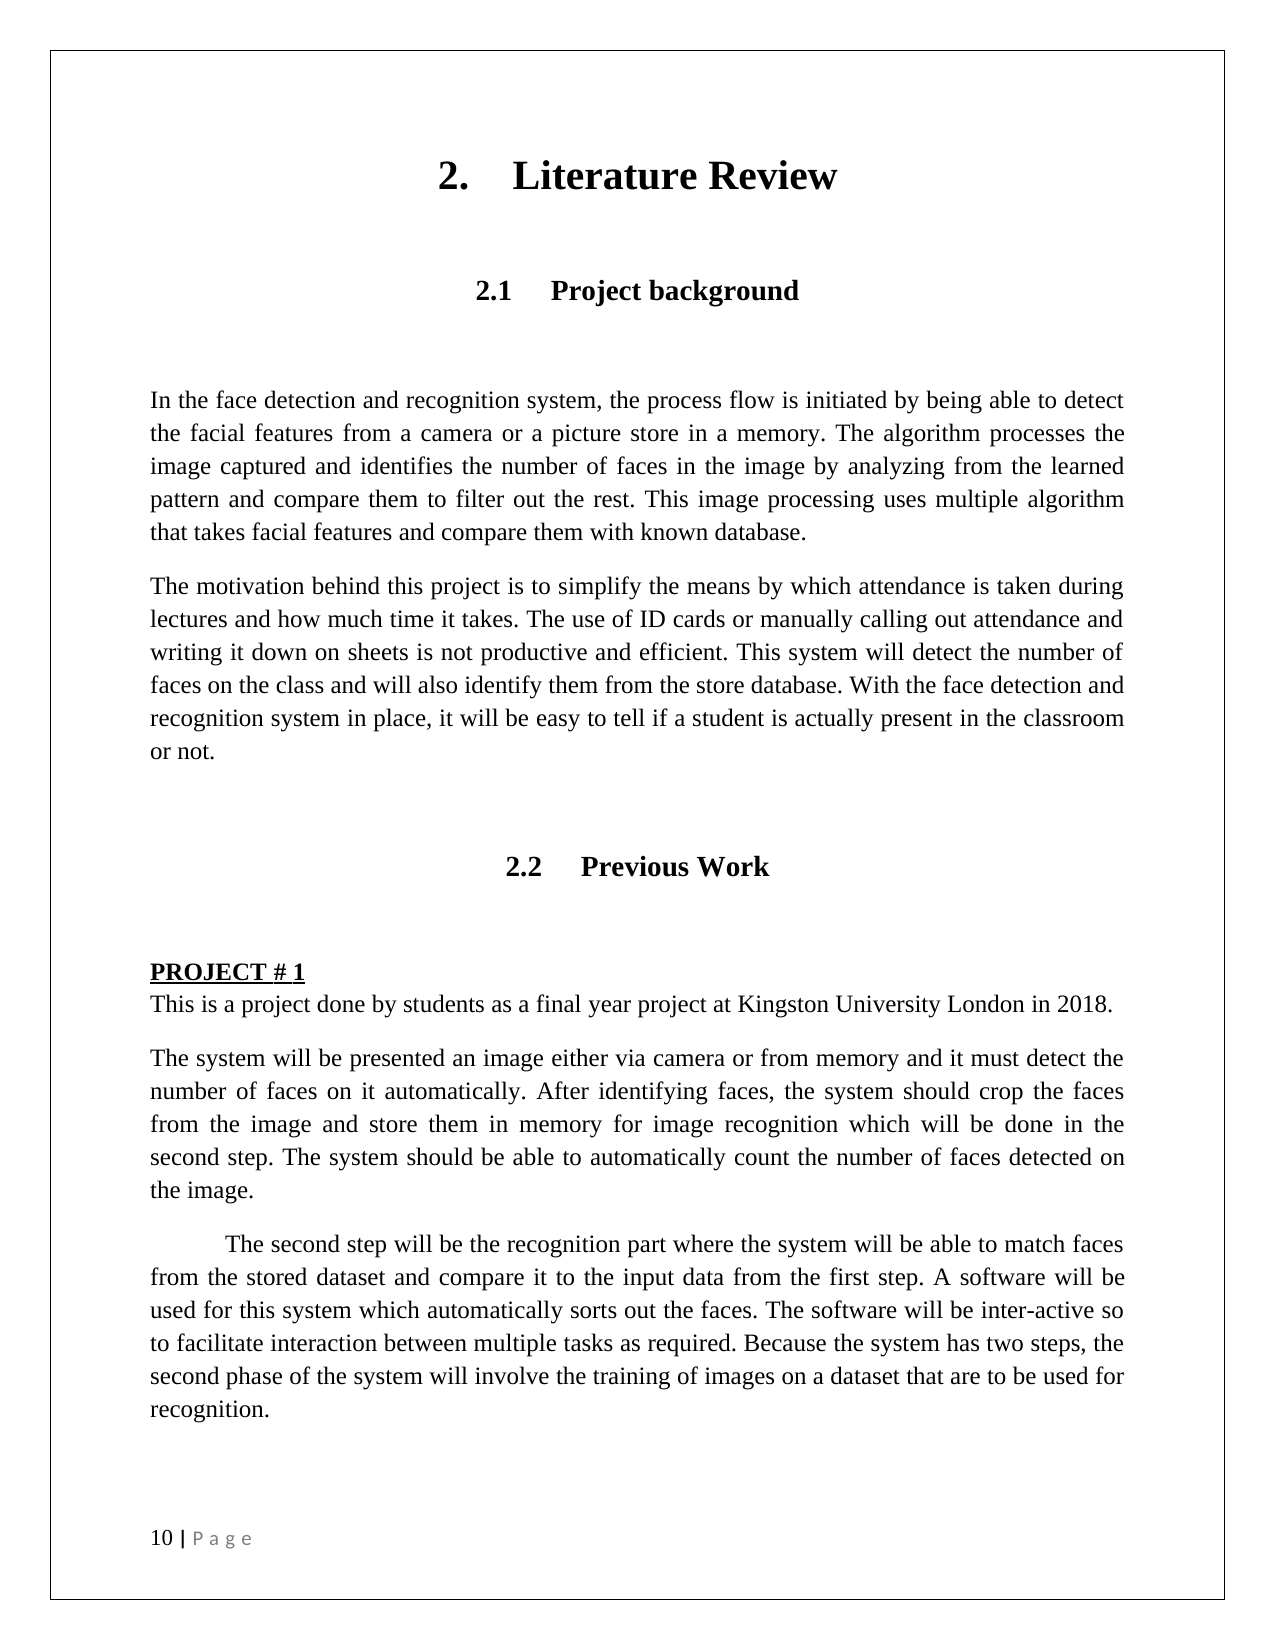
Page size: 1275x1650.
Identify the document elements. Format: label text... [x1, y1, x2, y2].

text The system will be presented an image either via camera or from memory and it must detect the number of faces on it automatically. After identifying faces, the system should crop the faces from the image and store them in memory for image recognition which will be done in the second step. The system should be able to automatically count the number of faces detected on the image. [150, 1043, 1125, 1204]
subtitle Literature Review [438, 150, 1167, 198]
subtitle Project background [475, 273, 1167, 306]
subtitle Previous Work [505, 849, 1167, 883]
text This is a project done by students as a final year project at Kingston University London in 2018. [150, 989, 1167, 1018]
text In the face detection and recognition system, the process flow is initiated by being able to detect the facial features from a camera or a picture store in a memory. The algorithm processes the image captured and identifies the number of faces in the image by analyzing from the learned pattern and compare them to filter out the rest. This image processing uses multiple algorithm that takes facial features and compare them with known database. [150, 385, 1125, 546]
text The motivation behind this project is to simplify the means by which attendance is taken during lectures and how much time it takes. The use of ID cards or manually calling out attendance and writing it down on sheets is not productive and efficient. This system will detect the number of faces on the class and will also identify them from the store database. With the face detection and recognition system in place, it will be easy to tell if a student is actually present in the classroom or not. [150, 571, 1125, 765]
subtitle PROJECT # 1 [150, 957, 1167, 985]
text The second step will be the recognition part where the system will be able to match faces from the stored dataset and compare it to the input data from the first step. A software will be used for this system which automatically sorts out the faces. The software will be inter-active so to facilitate interaction between multiple tasks as required. Because the system has two steps, the second phase of the system will involve the training of images on a dataset that are to be used for recognition. [150, 1229, 1126, 1423]
